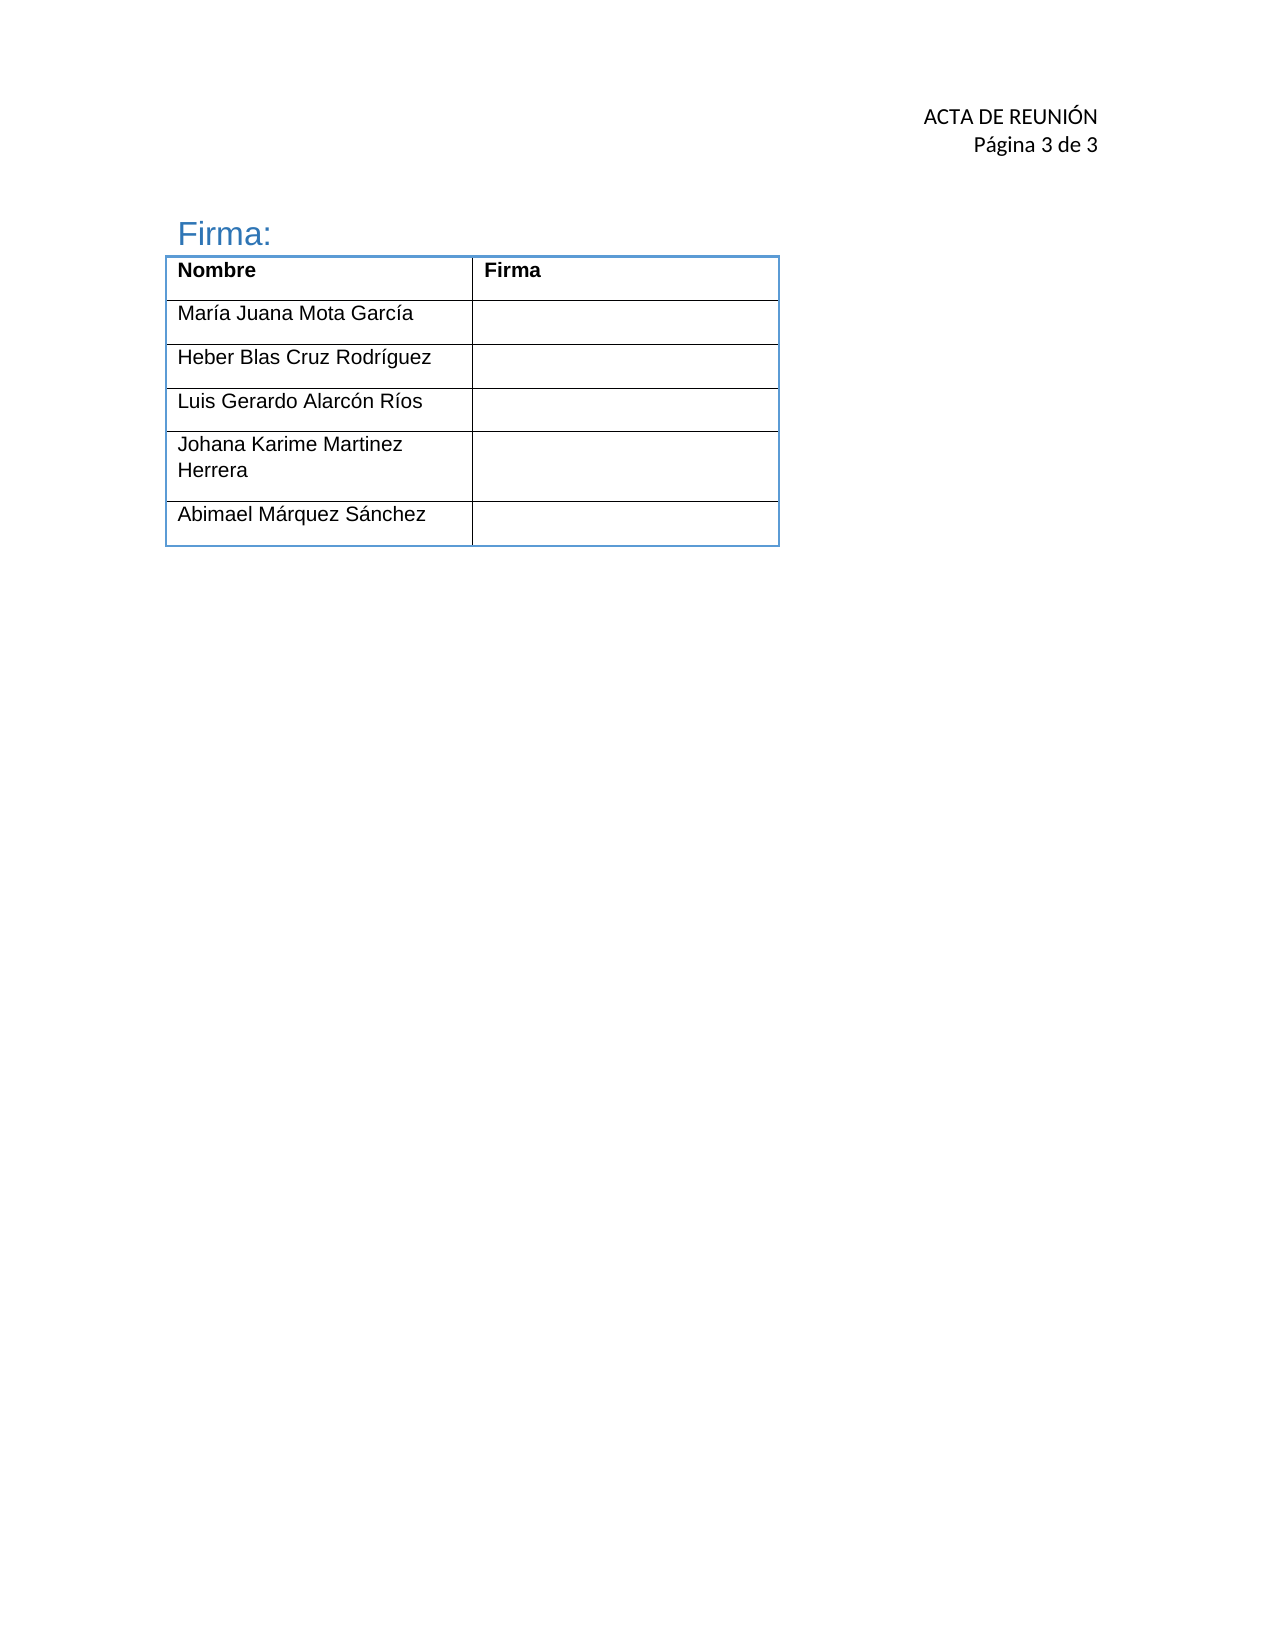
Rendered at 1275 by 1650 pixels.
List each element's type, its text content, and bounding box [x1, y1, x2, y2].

table_cell [473, 345, 778, 387]
table_cell [473, 502, 778, 544]
table_cell [473, 389, 778, 431]
table_cell Luis Gerardo Alarcón Ríos [167, 389, 472, 431]
table_header Nombre [167, 258, 472, 300]
table_cell [473, 301, 778, 344]
table_cell Johana Karime Martinez Herrera [167, 432, 472, 501]
table_header Firma [473, 258, 778, 300]
table_cell Abimael Márquez Sánchez [167, 502, 472, 544]
table_cell Heber Blas Cruz Rodríguez [167, 345, 472, 387]
subtitle Firma: [177, 214, 1098, 252]
table_cell [473, 432, 778, 501]
table_cell María Juana Mota García [167, 301, 472, 344]
